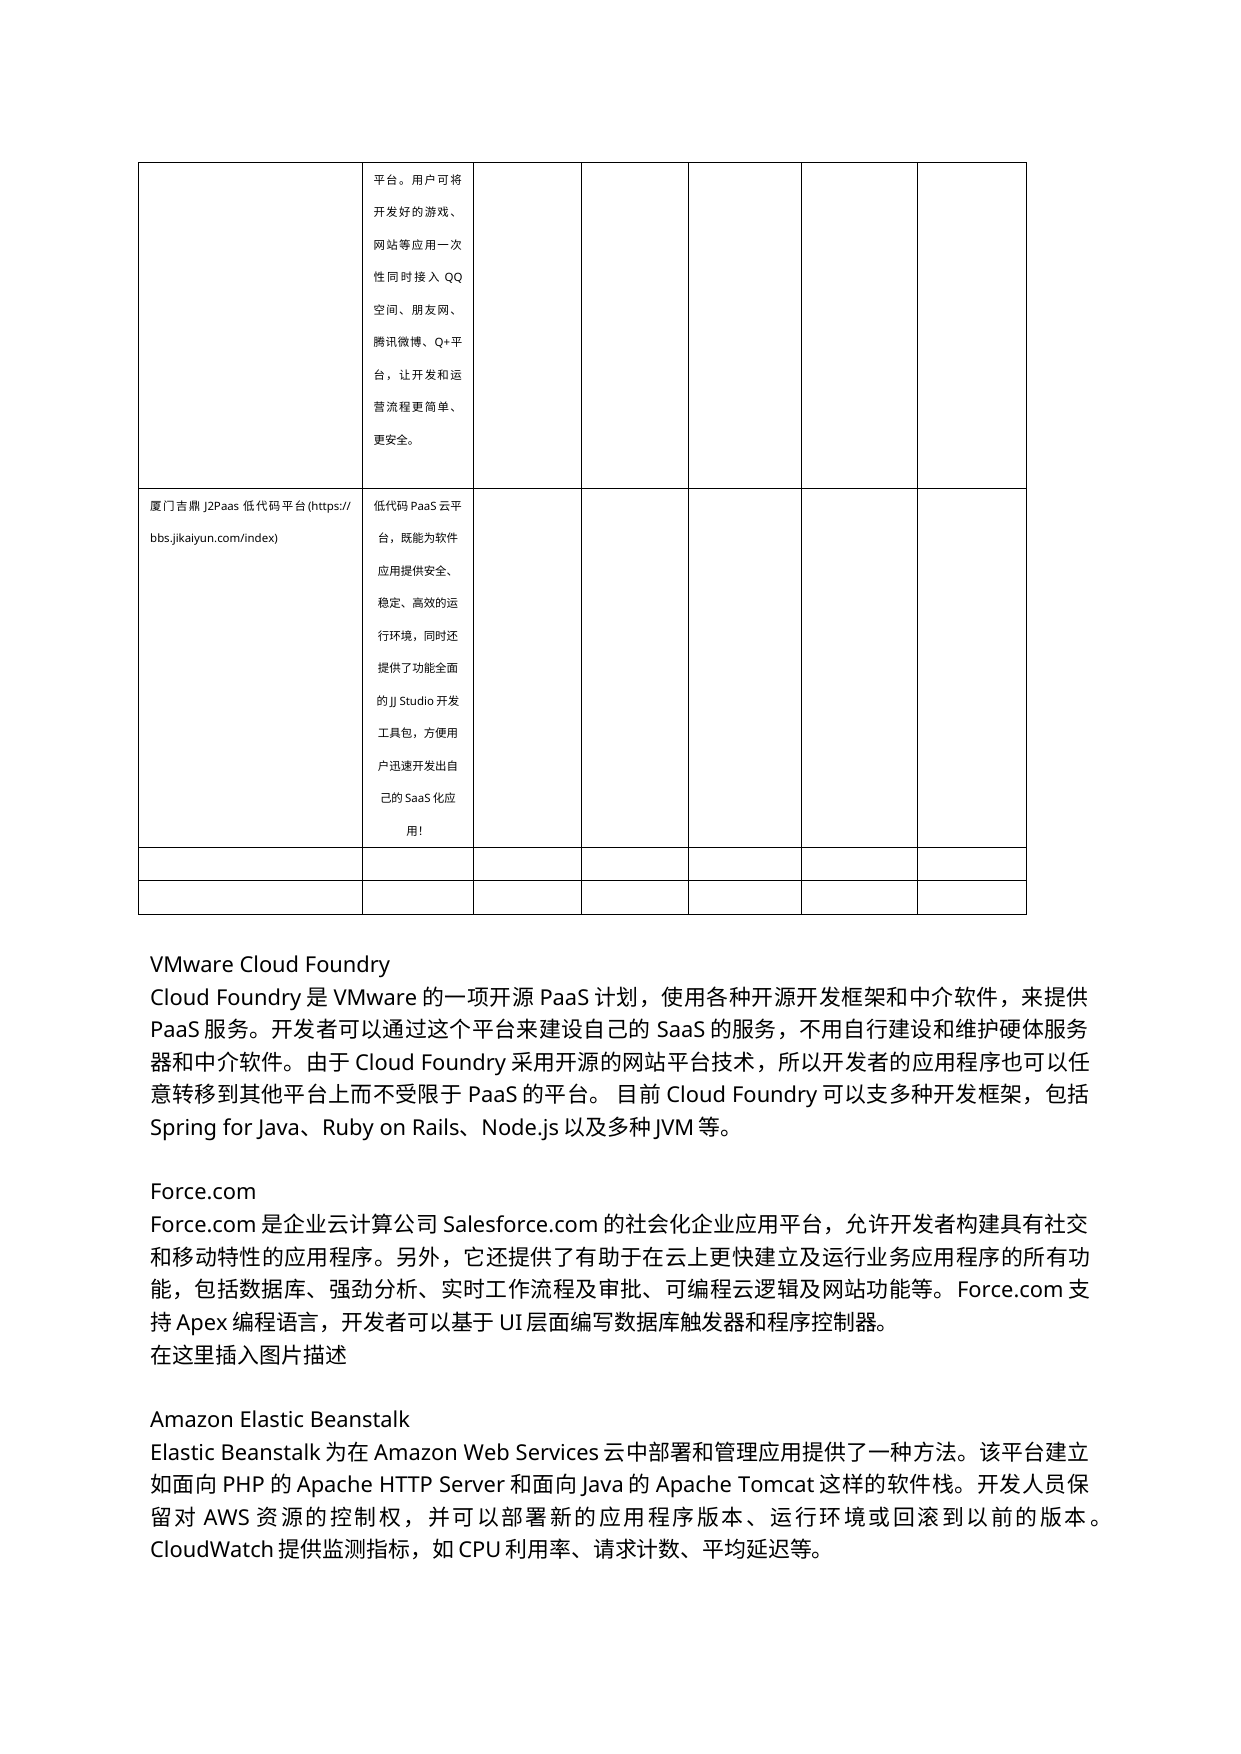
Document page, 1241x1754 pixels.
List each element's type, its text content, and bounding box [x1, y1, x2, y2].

table_cell [582, 163, 688, 488]
table_cell [582, 848, 688, 880]
table_cell 低代码PaaS云平台，既能为软件应用提供安全、稳定、高效的运行环境，同时还提供了功能全面的JJ Studio开发工具包，方便用户迅速开发出自己的SaaS化应用！ [363, 489, 473, 847]
text 在这里插入图片描述 [150, 1337, 1090, 1370]
table_cell [582, 489, 688, 847]
table_cell [689, 881, 801, 914]
table_cell [139, 881, 362, 914]
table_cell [139, 163, 362, 488]
table_cell [363, 848, 473, 880]
table_cell [802, 489, 917, 847]
table_cell [918, 163, 1026, 488]
table_cell [474, 163, 581, 488]
table_cell [689, 489, 801, 847]
table_cell [918, 848, 1026, 880]
table_cell 厦门吉鼎J2Paas低代码平台(https://bbs.jikaiyun.com/index) [139, 489, 362, 847]
table_cell [582, 881, 688, 914]
table_cell [363, 881, 473, 914]
table_cell [689, 848, 801, 880]
text VMware Cloud Foundry [150, 947, 1090, 980]
text Force.com [150, 1175, 1090, 1207]
table_cell [918, 489, 1026, 847]
table_cell [802, 881, 917, 914]
table_cell [918, 881, 1026, 914]
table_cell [363, 163, 473, 488]
table_cell [474, 881, 581, 914]
text Elastic Beanstalk为在Amazon Web Services云中部署和管理应用提供了一种方法。该平台建立如面向PHP的Apache HTTP Server和面向Java的Apache Tomcat这样的软件栈。开发人员保留对AWS资源的控制权，并可以部署新的应用程序版本、运行环境或回滚到以前的版本。CloudWatch提供监测指标，如CPU利用率、请求计数、平均延迟等。 [150, 1435, 1090, 1565]
table_cell [802, 848, 917, 880]
table_cell [474, 489, 581, 847]
table_cell [689, 163, 801, 488]
text Cloud Foundry是VMware的一项开源PaaS计划，使用各种开源开发框架和中介软件，来提供PaaS服务。开发者可以通过这个平台来建设自己的SaaS的服务，不用自行建设和维护硬体服务器和中介软件。由于Cloud Foundry采用开源的网站平台技术，所以开发者的应用程序也可以任意转移到其他平台上而不受限于PaaS的平台。 目前Cloud Foundry可以支多种开发框架，包括Spring for Java、Ruby on Rails、Node.js以及多种JVM等。 [150, 980, 1090, 1142]
text Force.com是企业云计算公司Salesforce.com的社会化企业应用平台，允许开发者构建具有社交和移动特性的应用程序。另外，它还提供了有助于在云上更快建立及运行业务应用程序的所有功能，包括数据库、强劲分析、实时工作流程及审批、可编程云逻辑及网站功能等。Force.com支持Apex编程语言，开发者可以基于UI层面编写数据库触发器和程序控制器。 [150, 1207, 1090, 1337]
table_cell [474, 848, 581, 880]
table_cell [802, 163, 917, 488]
table_cell [139, 848, 362, 880]
text Amazon Elastic Beanstalk [150, 1402, 1090, 1435]
